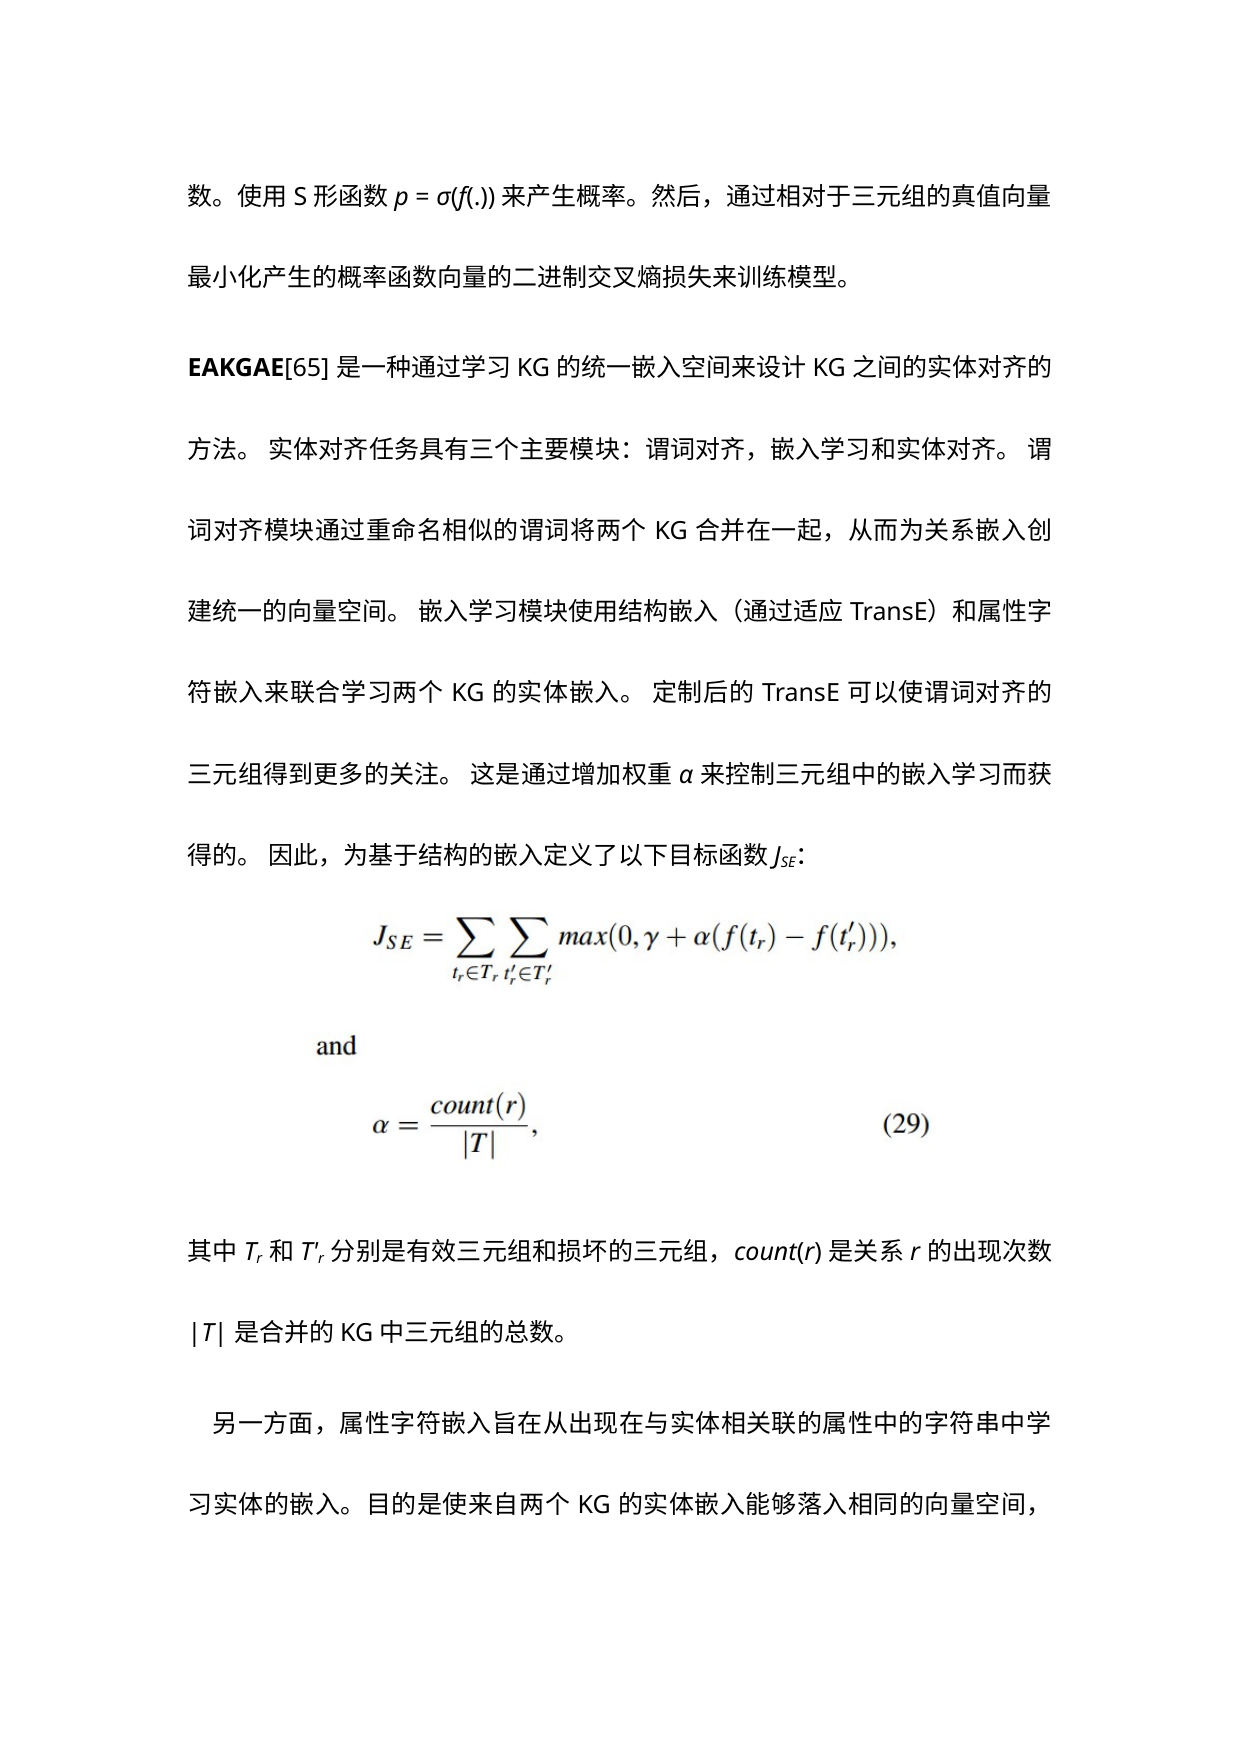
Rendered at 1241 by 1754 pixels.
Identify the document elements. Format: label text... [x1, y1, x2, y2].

picture [310, 911, 930, 990]
picture [304, 1031, 936, 1167]
text EAKGAE[65] 是一种通过学习 KG 的统一嵌入空间来设计 KG 之间的实体对齐的方法。 实体对齐任务具有三个主要模块：谓词对齐，嵌入学习和实体对齐。 谓词对齐模块通过重命名相似的谓词将两个 KG 合并在一起，从而为关系嵌入创建统一的向量空间。 嵌入学习模块使用结构嵌入（通过适应 TransE）和属性字符嵌入来联合学习两个 KG 的实体嵌入。 定制后的 TransE 可以使谓词对齐的三元组得到更多的关注。 这是通过增加权重 α 来控制三元组中的嵌入学习而获得的。 因此，为基于结构的嵌入定义了以下目标函数 JSE： [187, 333, 1053, 886]
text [187, 162, 1053, 308]
text 其中 Tr 和 T'r 分别是有效三元组和损坏的三元组，count(r) 是关系 r 的出现次数，|T| 是合并的 KG 中三元组的总数。 [187, 1217, 1053, 1363]
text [187, 1389, 1053, 1535]
